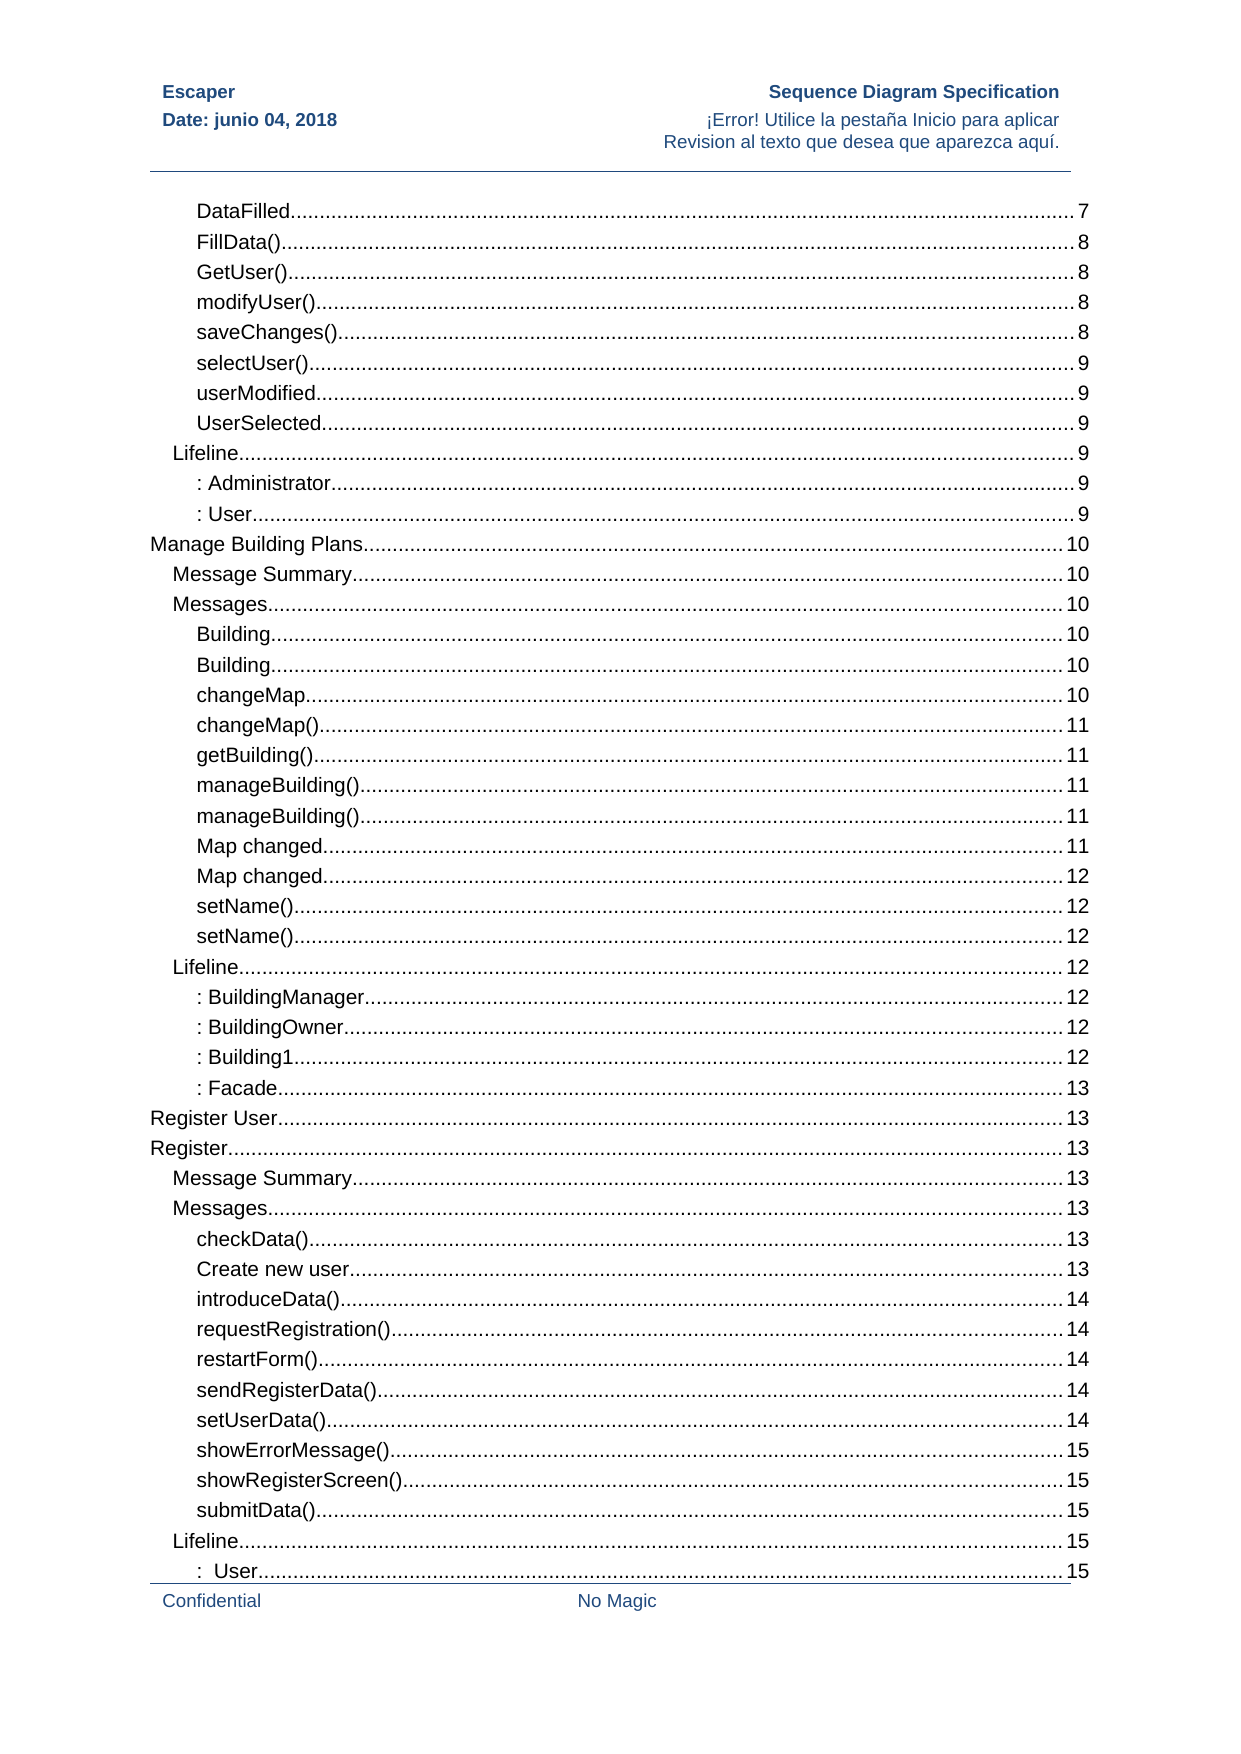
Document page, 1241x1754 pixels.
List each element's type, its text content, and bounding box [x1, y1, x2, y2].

text Lifeline 9 [172, 441, 1090, 465]
text Building 10 [196, 622, 1090, 646]
text restartForm() 14 [196, 1347, 1090, 1371]
text : Building1 12 [196, 1045, 1090, 1069]
text Register User 13 [150, 1106, 1090, 1129]
text manageBuilding() 11 [196, 773, 1090, 797]
text Building 10 [196, 652, 1090, 676]
text showRegisterScreen() 15 [196, 1468, 1090, 1492]
text checkData() 13 [196, 1226, 1090, 1250]
text submitData() 15 [196, 1498, 1090, 1522]
text : Administrator 9 [196, 471, 1090, 495]
text : User 9 [196, 501, 1090, 525]
text sendRegisterData() 14 [196, 1377, 1090, 1401]
text setName() 12 [196, 924, 1090, 948]
text Message Summary 13 [172, 1166, 1090, 1190]
text Map changed 11 [196, 834, 1090, 858]
text userModified 9 [196, 381, 1090, 404]
text : BuildingOwner 12 [196, 1015, 1090, 1039]
text introduceData() 14 [196, 1287, 1090, 1311]
text saveChanges() 8 [196, 320, 1090, 344]
text Lifeline 12 [172, 954, 1090, 978]
text setUserData() 14 [196, 1408, 1090, 1432]
text Manage Building Plans 10 [150, 532, 1090, 556]
text changeMap 10 [196, 683, 1090, 707]
text manageBuilding() 11 [196, 803, 1090, 827]
text getBuilding() 11 [196, 743, 1090, 767]
text setName() 12 [196, 894, 1090, 918]
text Messages 13 [172, 1196, 1090, 1220]
text requestRegistration() 14 [196, 1317, 1090, 1341]
text : Facade 13 [196, 1075, 1090, 1099]
text changeMap() 11 [196, 713, 1090, 737]
text Lifeline 15 [172, 1528, 1090, 1552]
text showErrorMessage() 15 [196, 1438, 1090, 1462]
text DataFilled 7 [196, 199, 1090, 223]
text Messages 10 [172, 592, 1090, 616]
text selectUser() 9 [196, 350, 1090, 374]
text Map changed 12 [196, 864, 1090, 888]
text Register 13 [150, 1136, 1090, 1160]
text modifyUser() 8 [196, 290, 1090, 314]
text GetUser() 8 [196, 260, 1090, 284]
text FillData() 8 [196, 229, 1090, 253]
text Message Summary 10 [172, 562, 1090, 586]
text Create new user 13 [196, 1257, 1090, 1281]
text : User 15 [196, 1559, 1090, 1583]
text : BuildingManager 12 [196, 985, 1090, 1009]
text UserSelected 9 [196, 411, 1090, 435]
